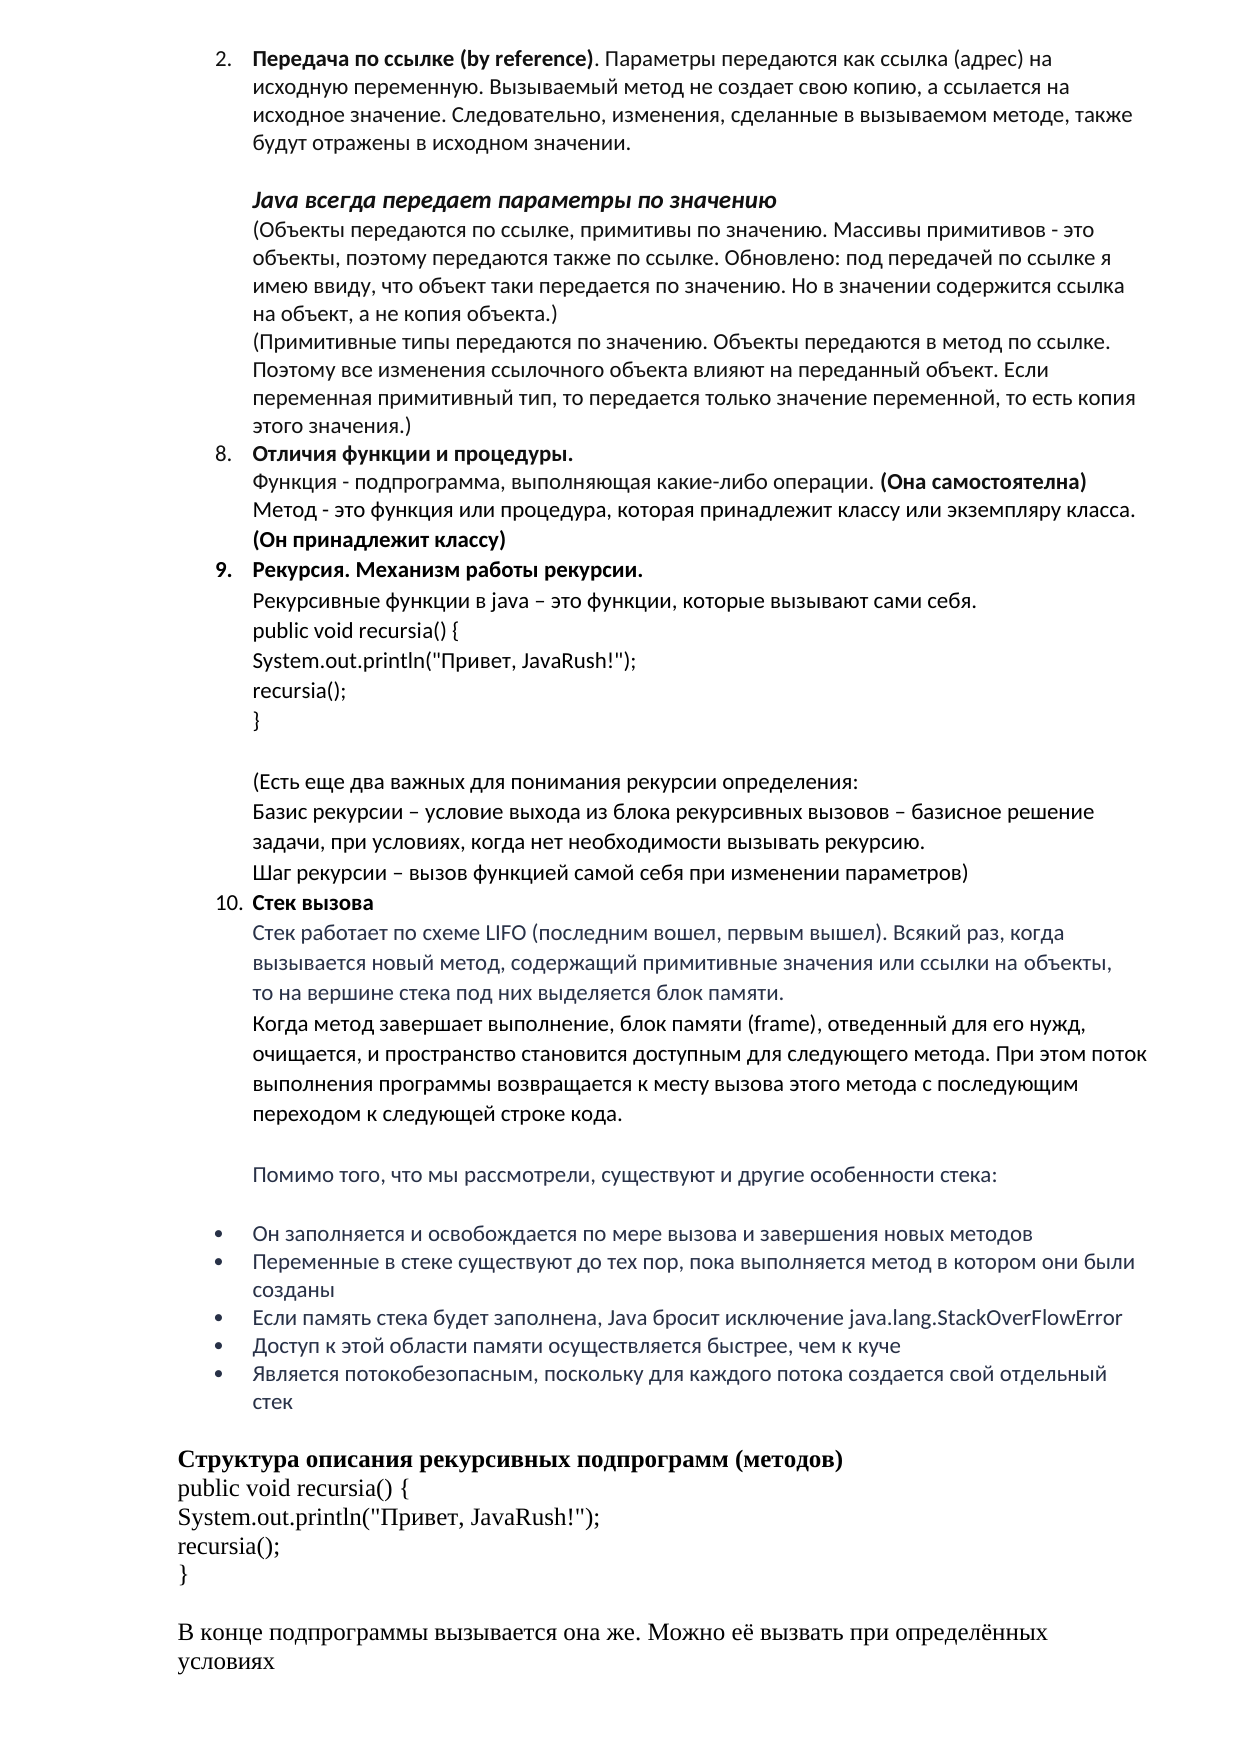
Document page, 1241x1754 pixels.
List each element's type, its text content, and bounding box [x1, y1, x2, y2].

list Передача по ссылке (by reference). Параметры передаются как ссылка (адрес) на исходную переменную. Вызываемый метод не создает свою копию, а ссылается на исходное значение. Следовательно, изменения, сделанные в вызываемом методе, также будут отражены в исходном значении. Java всегда передает параметры по значению (Объекты передаются по ссылке, примитивы по значению. Массивы примитивов - это объекты, поэтому передаются также по ссылке. Обновлено: под передачей по ссылке я имею ввиду, что объект таки передается по значению. Но в значении содержится ссылка на объект, а не копия объекта.) (Примитивные типы передаются по значению. Объекты передаются в метод по ссылке. Поэтому все изменения ссылочного объекта влияют на переданный объект. Если переменная примитивный тип, то передается только значение переменной, то есть копия этого значения.) [215, 44, 1152, 439]
list Переменные в стеке существуют до тех пор, пока выполняется метод в котором они были созданы [215, 1247, 1152, 1303]
list Он заполняется и освобождается по мере вызова и завершения новых методов [215, 1219, 1152, 1247]
list Рекурсия. Механизм работы рекурсии. Рекурсивные функции в java – это функции, которые вызывают сами себя. public void recursia() { System.out.println("Привет, JavaRush!"); recursia(); } (Есть еще два важных для понимания рекурсии определения: Базис рекурсии – условие выхода из блока рекурсивных вызовов – базисное решение задачи, при условиях, когда нет необходимости вызывать рекурсию. Шаг рекурсии – вызов функцией самой себя при изменении параметров) [215, 556, 1152, 886]
list Метод - это функция или процедура, которая принадлежит классу или экземпляру класса. (Он принадлежит классу) [252, 495, 1152, 553]
list Является потокобезопасным, поскольку для каждого потока создается свой отдельный стек [215, 1359, 1152, 1415]
list Доступ к этой области памяти осуществляется быстрее, чем к куче [215, 1331, 1152, 1359]
list Если память стека будет заполнена, Java бросит исключение java.lang.StackOverFlowError [215, 1303, 1152, 1331]
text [177, 1444, 1152, 1674]
list Отличия функции и процедуры. Функция - подпрограмма, выполняющая какие-либо операции. (Она самостоятелна) [215, 439, 1152, 495]
list Стек вызова Стек работает по схеме LIFO (последним вошел, первым вышел). Всякий раз, когда вызывается новый метод, содержащий примитивные значения или ссылки на объекты, то на вершине стека под них выделяется блок памяти. Когда метод завершает выполнение, блок памяти (frame), отведенный для его нужд, очищается, и пространство становится доступным для следующего метода. При этом поток выполнения программы возвращается к месту вызова этого метода с последующим переходом к следующей строке кода. Помимо того, что мы рассмотрели, существуют и другие особенности стека: [215, 888, 1152, 1188]
